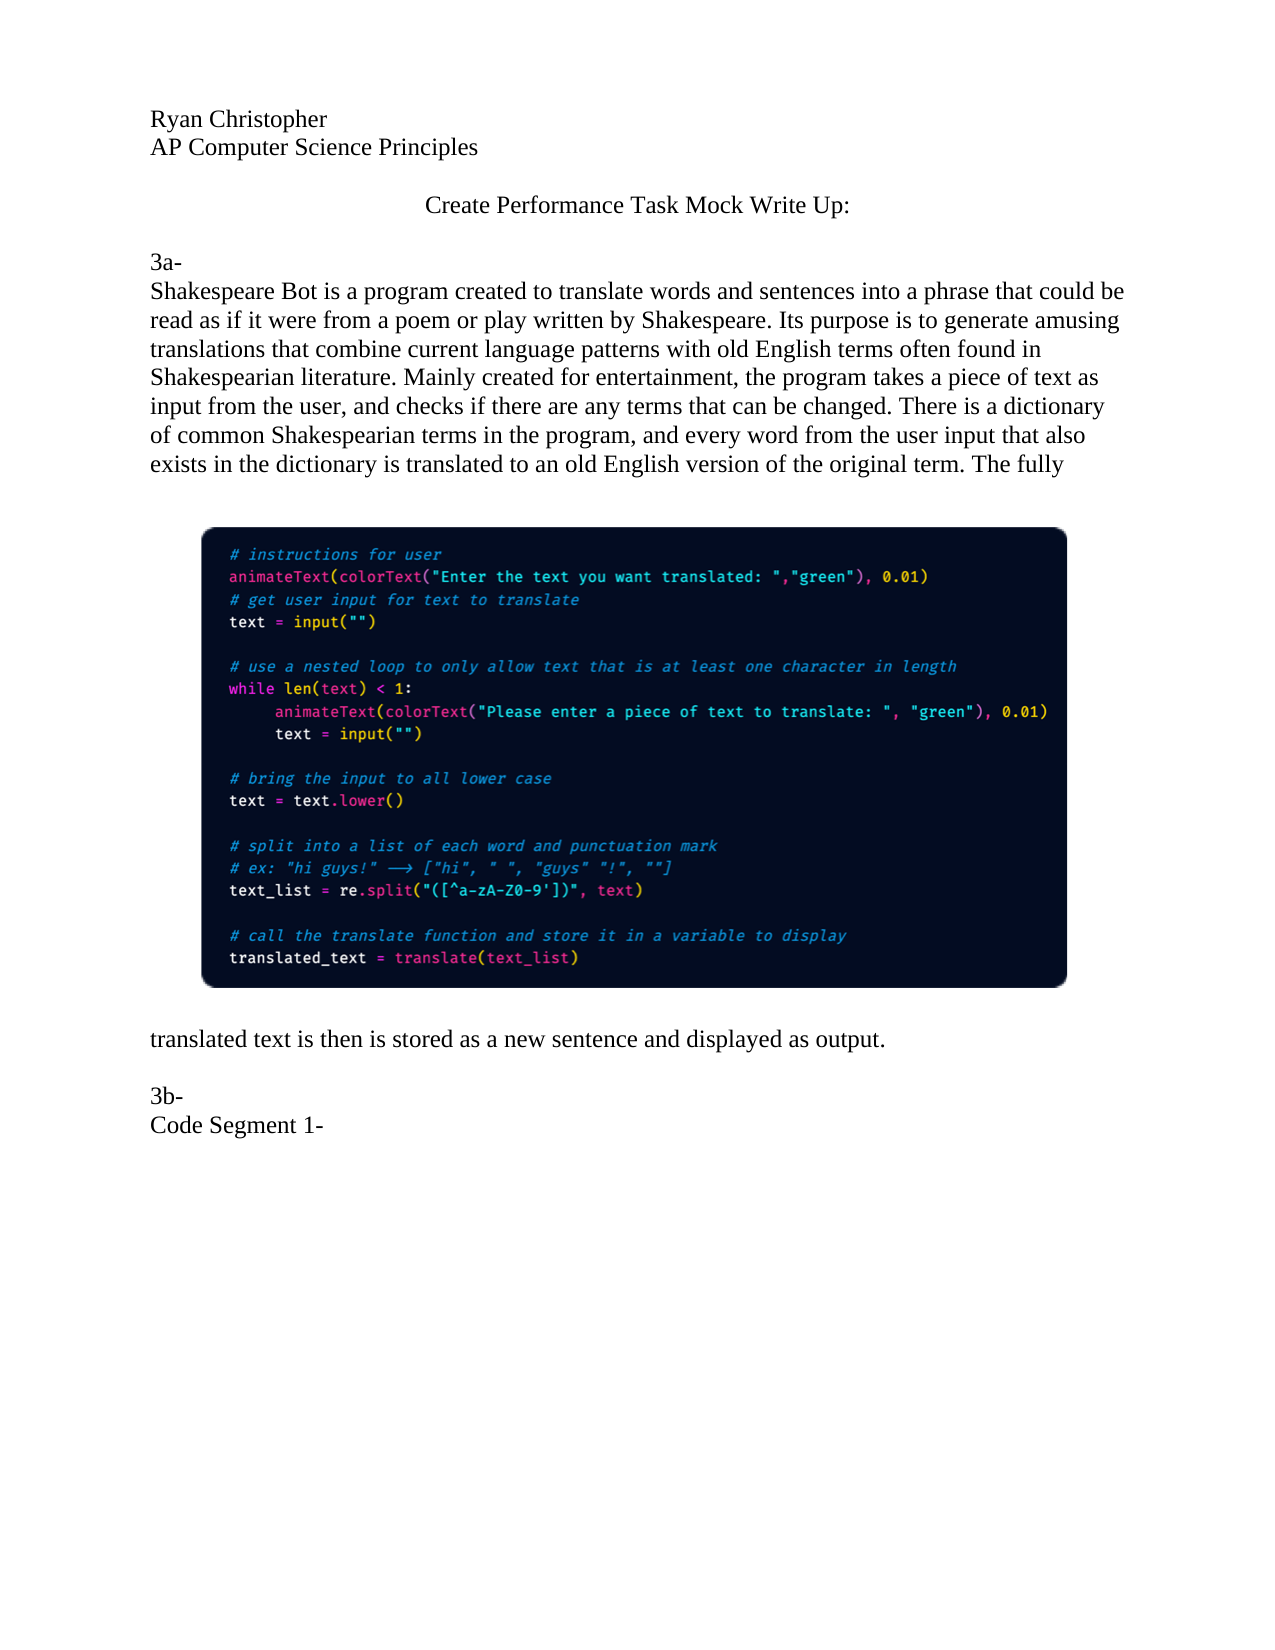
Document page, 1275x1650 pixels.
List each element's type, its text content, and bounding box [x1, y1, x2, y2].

text Create Performance Task Mock Write Up: [150, 190, 1125, 219]
picture [201, 527, 1068, 988]
text 3a- [150, 247, 1125, 276]
text Code Segment 1- [150, 1110, 1125, 1139]
text AP Computer Science Principles [150, 132, 1125, 161]
text Ryan Christopher [150, 104, 1125, 132]
text 3b- [150, 1081, 1125, 1110]
